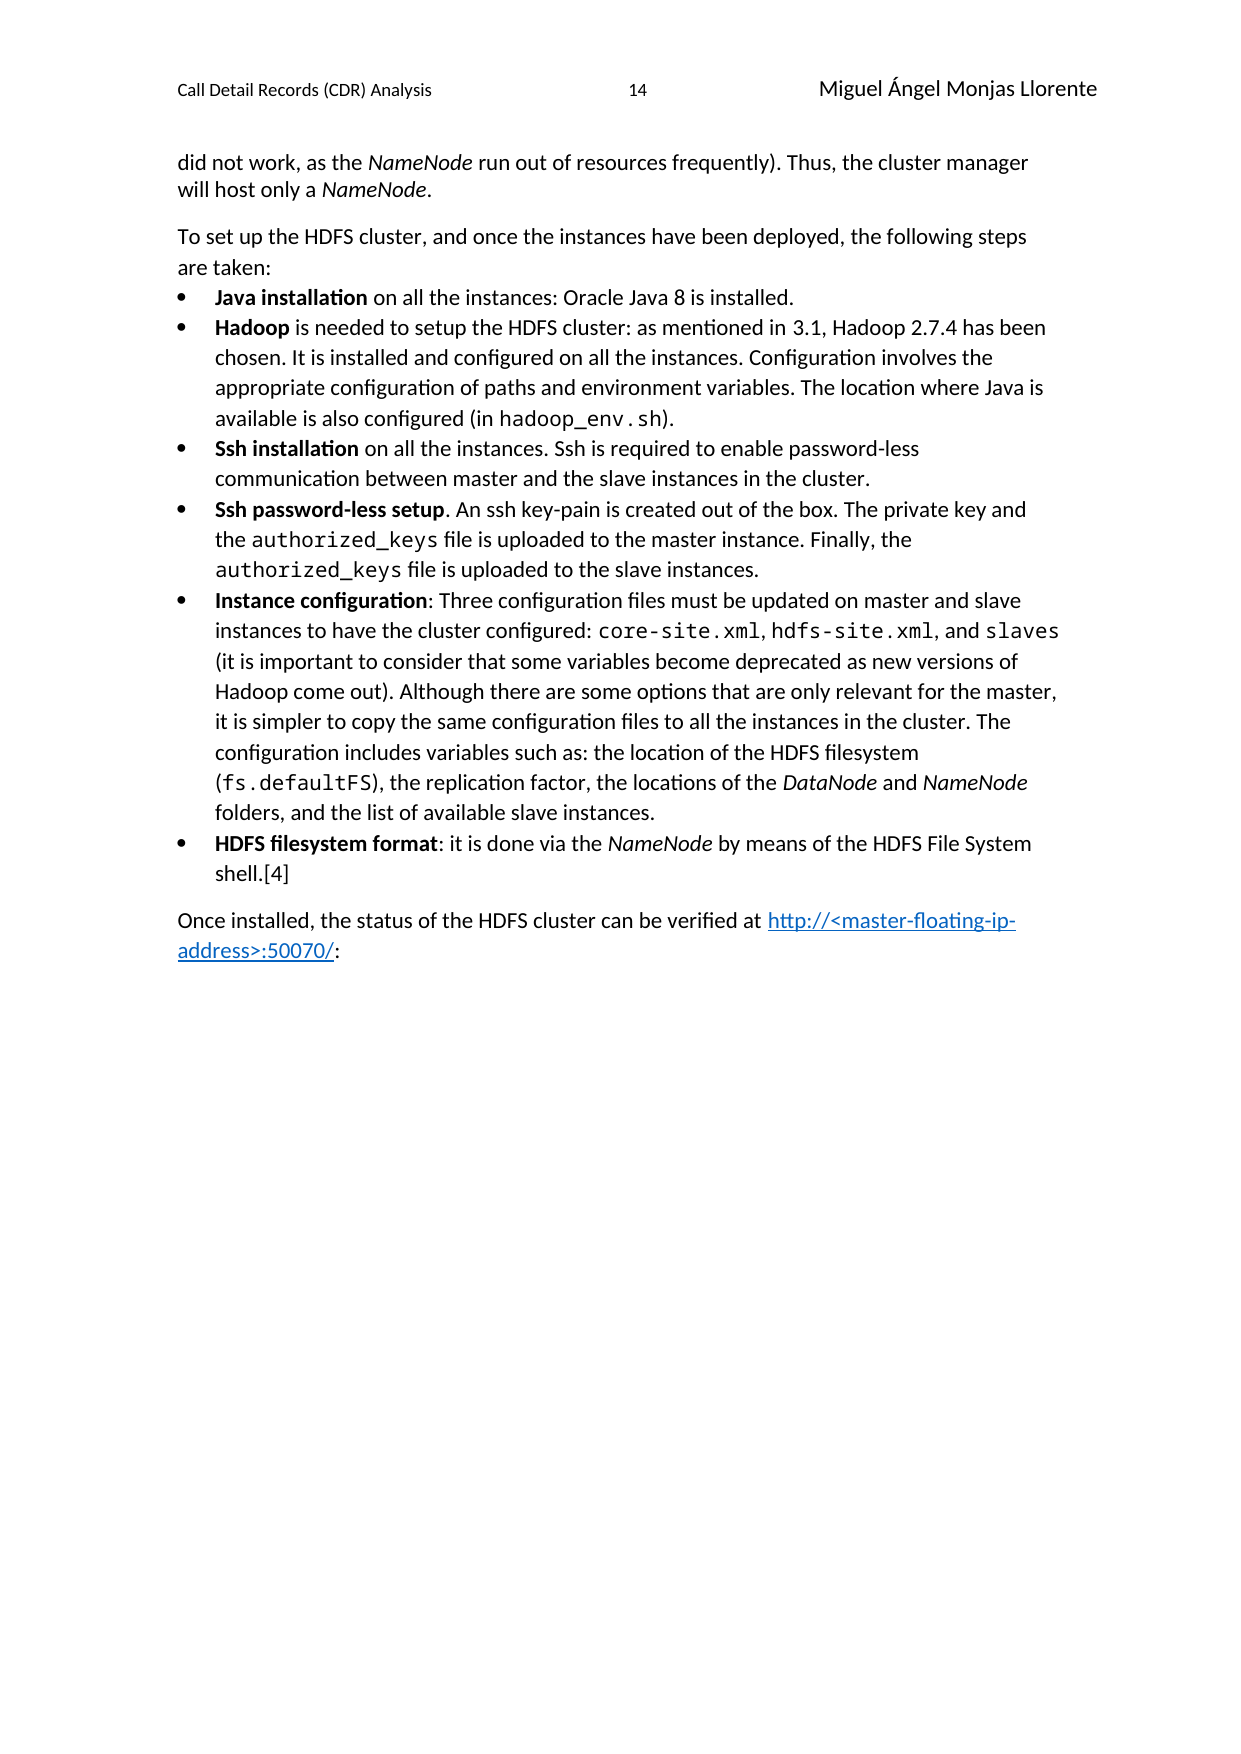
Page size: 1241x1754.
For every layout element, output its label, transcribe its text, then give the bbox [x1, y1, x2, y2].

text To set up the HDFS cluster, and once the instances have been deployed, the following steps are taken: [177, 222, 1063, 281]
list Hadoop is needed to setup the HDFS cluster: as mentioned in 3.1, Hadoop 2.7.4 has been chosen. It is installed and configured on all the instances. Configuration involves the appropriate configuration of paths and environment variables. The location where Java is available is also configured (in hadoop_env.sh). [177, 313, 1063, 432]
list HDFS filesystem format: it is done via the NameNode by means of the HDFS File System shell.[4] [177, 829, 1063, 887]
list Ssh password-less setup. An ssh key-pain is created out of the box. The private key and the authorized_keys file is uploaded to the master instance. Finally, the authorized_keys file is uploaded to the slave instances. [177, 495, 1063, 584]
list Instance configuration: Three configuration files must be updated on master and slave instances to have the cluster configured: core-site.xml, hdfs-site.xml, and slaves (it is important to consider that some variables become deprecated as new versions of Hadoop come out). Although there are some options that are only relevant for the master, it is simpler to copy the same configuration files to all the instances in the cluster. The configuration includes variables such as: the location of the HDFS filesystem (fs.defaultFS), the replication factor, the locations of the DataNode and NameNode folders, and the list of available slave instances. [177, 586, 1063, 826]
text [177, 148, 1063, 204]
list Java installation on all the instances: Oracle Java 8 is installed. [177, 283, 1063, 311]
text Once installed, the status of the HDFS cluster can be verified at http://<master-floating-ip-address>:50070/: [177, 906, 1063, 964]
list Ssh installation on all the instances. Ssh is required to enable password-less communication between master and the slave instances in the cluster. [177, 434, 1063, 492]
